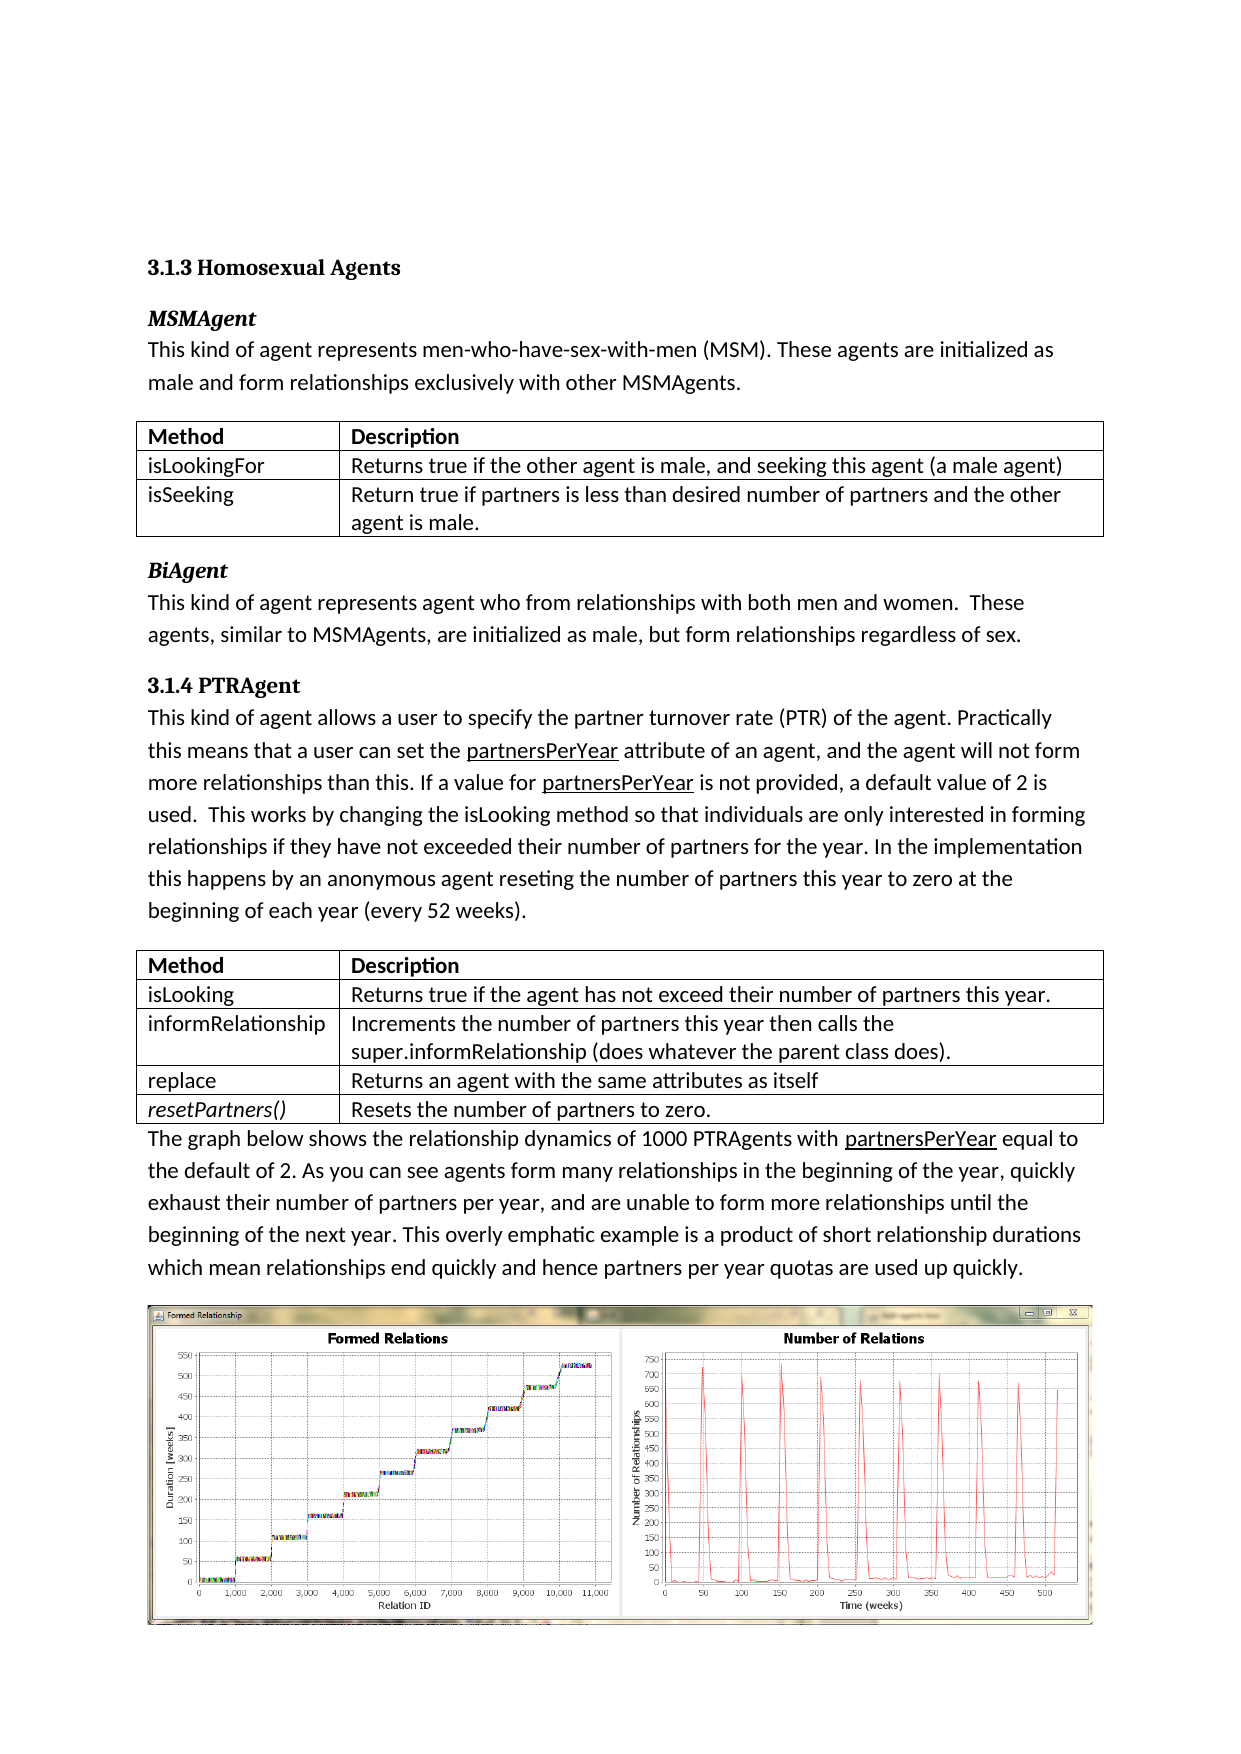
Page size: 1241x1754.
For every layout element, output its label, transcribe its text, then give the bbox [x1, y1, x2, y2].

table_cell Return true if partners is less than desired number of partners and the other agent is male. [340, 480, 1103, 536]
text This kind of agent represents men-who-have-sex-with-men (MSM). These agents are initialized as male and form relationships exclusively with other MSMAgents. [148, 336, 1092, 396]
table_cell replace [137, 1066, 339, 1094]
table_header Description [340, 951, 1103, 979]
text This kind of agent represents agent who from relationships with both men and women. These agents, similar to MSMAgents, are initialized as male, but form relationships regardless of sex. [148, 588, 1092, 648]
text This kind of agent allows a user to specify the partner turnover rate (PTR) of the agent. Practically this means that a user can set the partnersPerYear attribute of an agent, and the agent will not form more relationships than this. If a value for partnersPerYear is not provided, a default value of 2 is used. This works by changing the isLooking method so that individuals are only interested in forming relationships if they have not exceeded their number of partners for the year. In the implementation this happens by an anonymous agent reseting the number of partners this year to zero at the beginning of each year (every 52 weeks). [148, 703, 1092, 925]
table_cell isLookingFor [137, 451, 339, 479]
table_cell Returns true if the agent has not exceed their number of partners this year. [340, 980, 1103, 1008]
table_cell resetPartners() [137, 1095, 339, 1123]
table_header Description [340, 422, 1103, 450]
table_cell isLooking [137, 980, 339, 1008]
table_cell Returns an agent with the same attributes as itself [340, 1066, 1103, 1094]
table_header Method [137, 422, 339, 450]
text The graph below shows the relationship dynamics of 1000 PTRAgents with partnersPerYear equal to the default of 2. As you can see agents form many relationships in the beginning of the year, quickly exhaust their number of partners per year, and are unable to form more relationships until the beginning of the next year. This overly emphatic example is a product of short relationship durations which mean relationships end quickly and hence partners per year quotas are used up quickly. [148, 1124, 1092, 1281]
table_header Method [137, 951, 339, 979]
picture [147, 1305, 1093, 1625]
subtitle 3.1.4 PTRAgent [148, 673, 1092, 700]
table_cell isSeeking [137, 480, 339, 536]
table_cell Resets the number of partners to zero. [340, 1095, 1103, 1123]
subtitle MSMAgent [148, 305, 1092, 332]
table_cell Increments the number of partners this year then calls the super.informRelationship (does whatever the parent class does). [340, 1009, 1103, 1065]
table_cell Returns true if the other agent is male, and seeking this agent (a male agent) [340, 451, 1103, 479]
table_cell informRelationship [137, 1009, 339, 1065]
subtitle 3.1.3 Homosexual Agents [148, 254, 1092, 281]
subtitle BiAgent [148, 558, 1092, 584]
